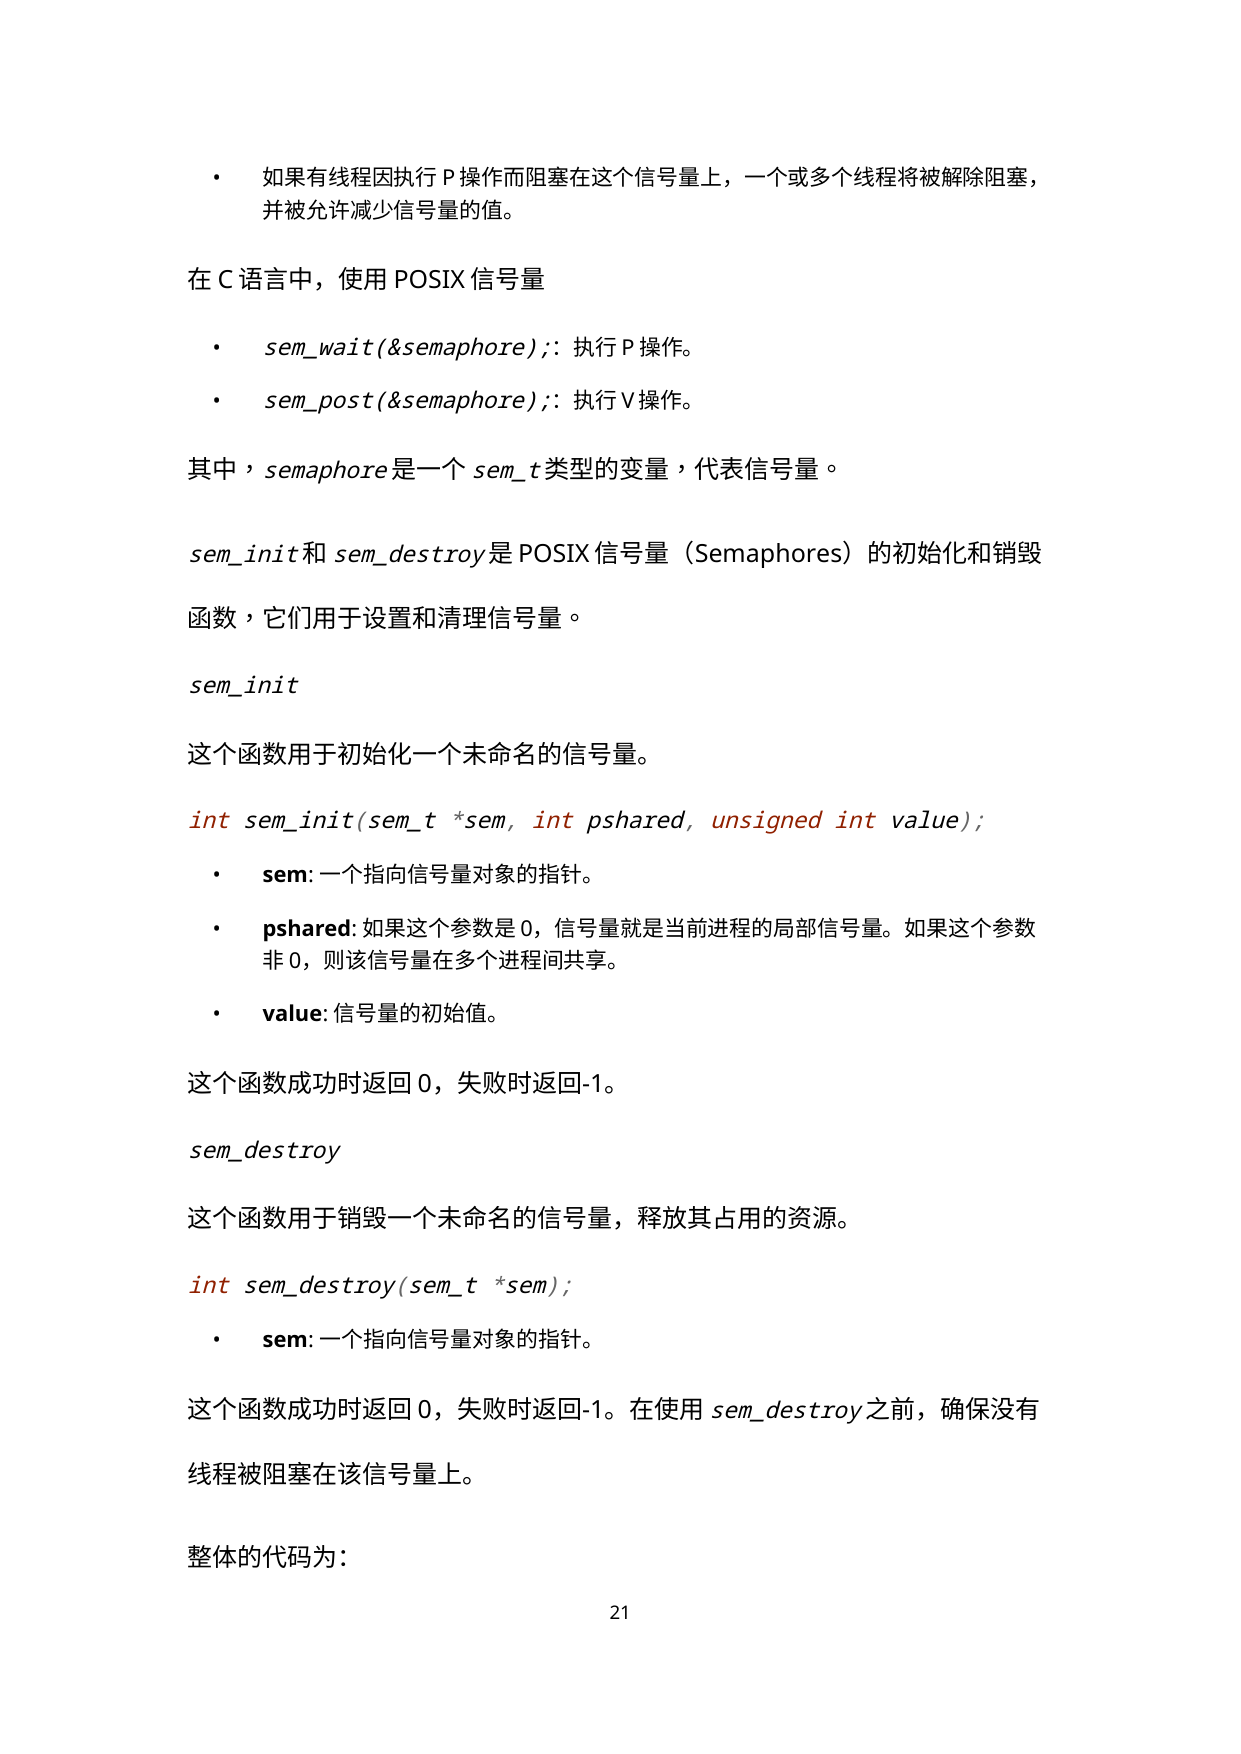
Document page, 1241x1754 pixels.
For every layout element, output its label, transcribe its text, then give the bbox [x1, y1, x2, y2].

text sem_init [187, 668, 1053, 701]
list value: 信号量的初始值。 [212, 996, 1053, 1028]
text 这个函数成功时返回0，失败时返回-1。在使用sem_destroy之前，确保没有线程被阻塞在该信号量上。 [187, 1375, 1053, 1505]
list sem: 一个指向信号量对象的指针。 [212, 857, 1053, 889]
text 整体的代码为： [187, 1523, 1053, 1588]
list sem: 一个指向信号量对象的指针。 [212, 1321, 1053, 1354]
text 在C语言中，使用POSIX信号量 [187, 246, 1053, 311]
text sem_destroy [187, 1133, 1053, 1166]
text int sem_destroy(sem_t *sem); [187, 1268, 1053, 1301]
list pshared: 如果这个参数是0，信号量就是当前进程的局部信号量。如果这个参数非0，则该信号量在多个进程间共享。 [212, 910, 1053, 975]
text 这个函数用于销毁一个未命名的信号量，释放其占用的资源。 [187, 1184, 1053, 1249]
list sem_wait(&semaphore);：执行P操作。 [212, 329, 1053, 362]
list 如果有线程因执行P操作而阻塞在这个信号量上，一个或多个线程将被解除阻塞，并被允许减少信号量的值。 [212, 160, 1053, 225]
list sem_post(&semaphore);：执行V操作。 [212, 383, 1053, 415]
text 这个函数用于初始化一个未命名的信号量。 [187, 720, 1053, 785]
text 这个函数成功时返回0，失败时返回-1。 [187, 1049, 1053, 1114]
text int sem_init(sem_t *sem, int pshared, unsigned int value); [187, 803, 1053, 836]
text 其中，semaphore是一个sem_t类型的变量，代表信号量。 [187, 436, 1053, 501]
text sem_init和sem_destroy是POSIX信号量（Semaphores）的初始化和销毁函数，它们用于设置和清理信号量。 [187, 520, 1053, 650]
